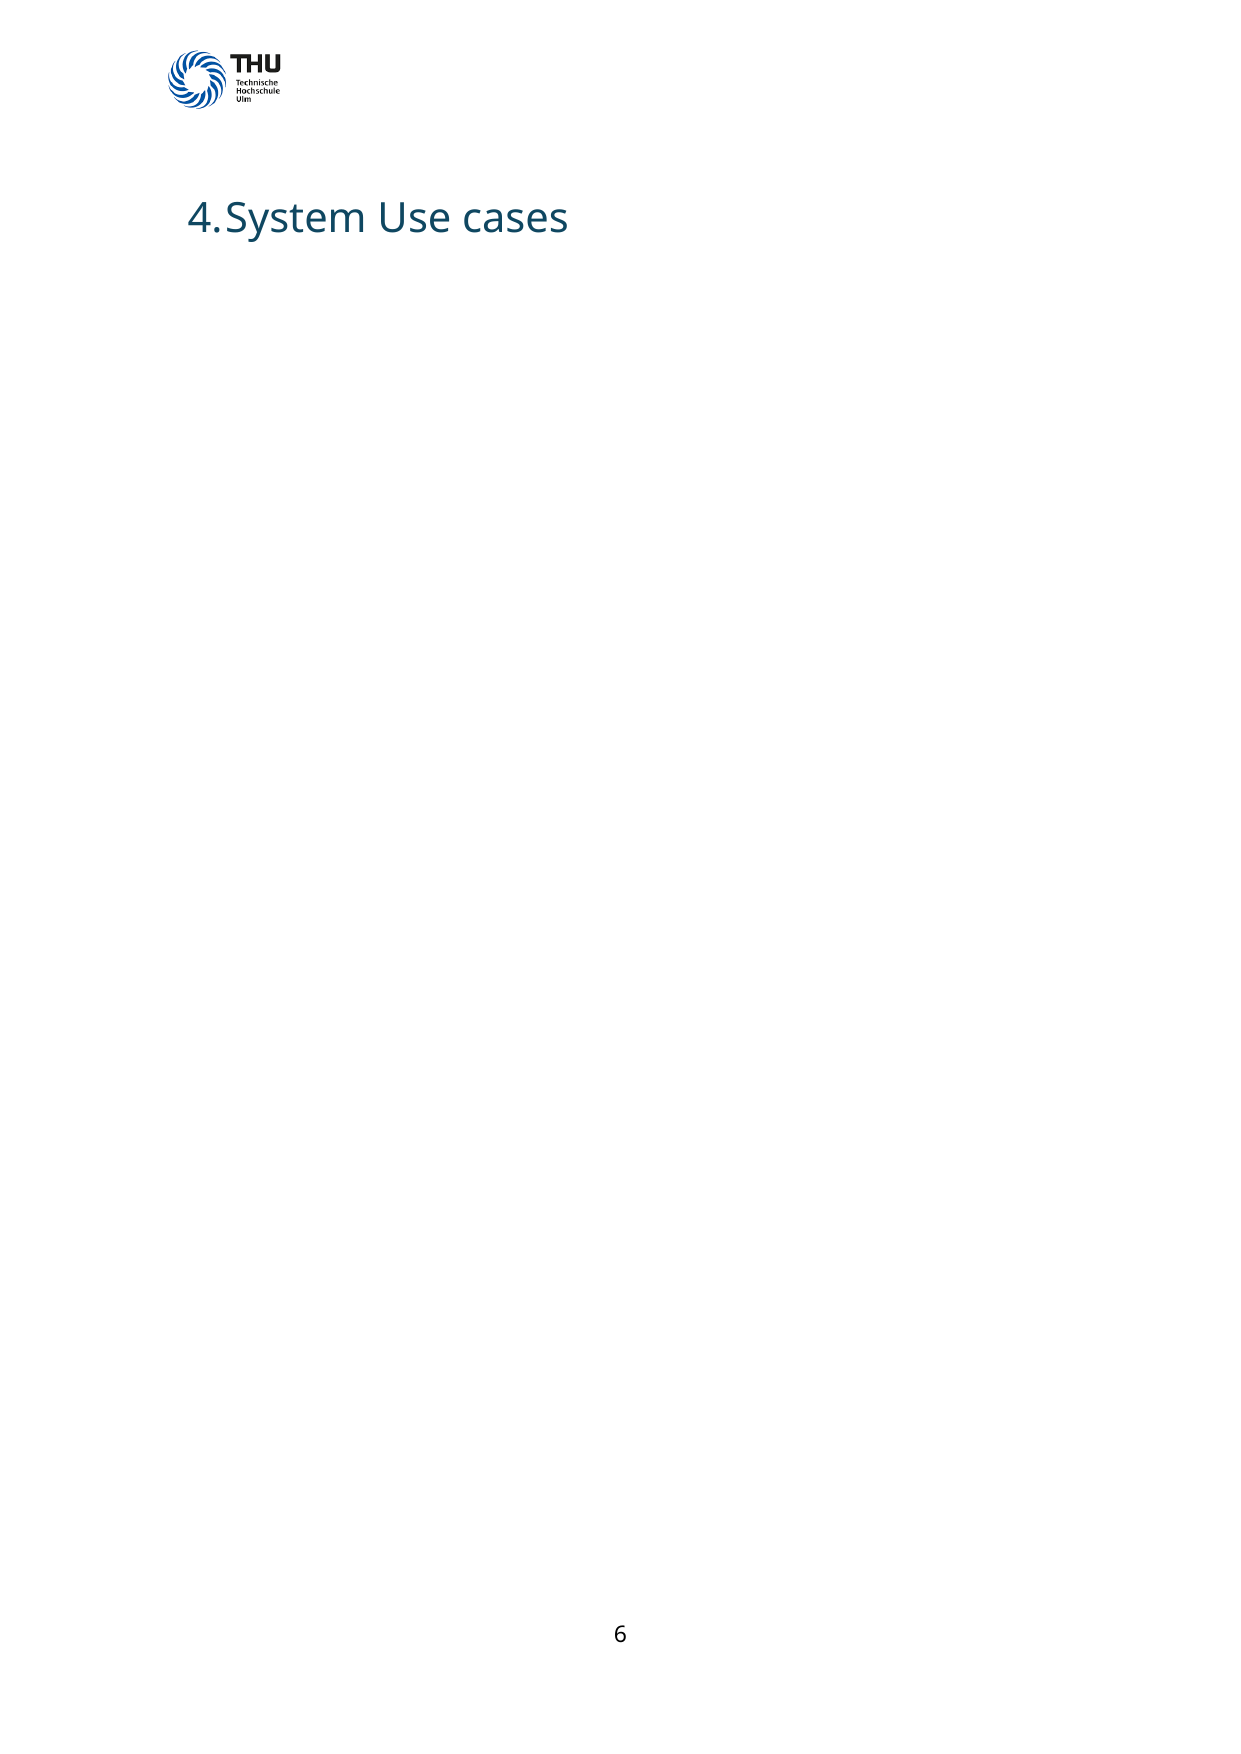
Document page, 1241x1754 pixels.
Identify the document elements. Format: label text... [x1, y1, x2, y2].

picture [150, 32, 294, 124]
subtitle System Use cases [187, 187, 1090, 244]
